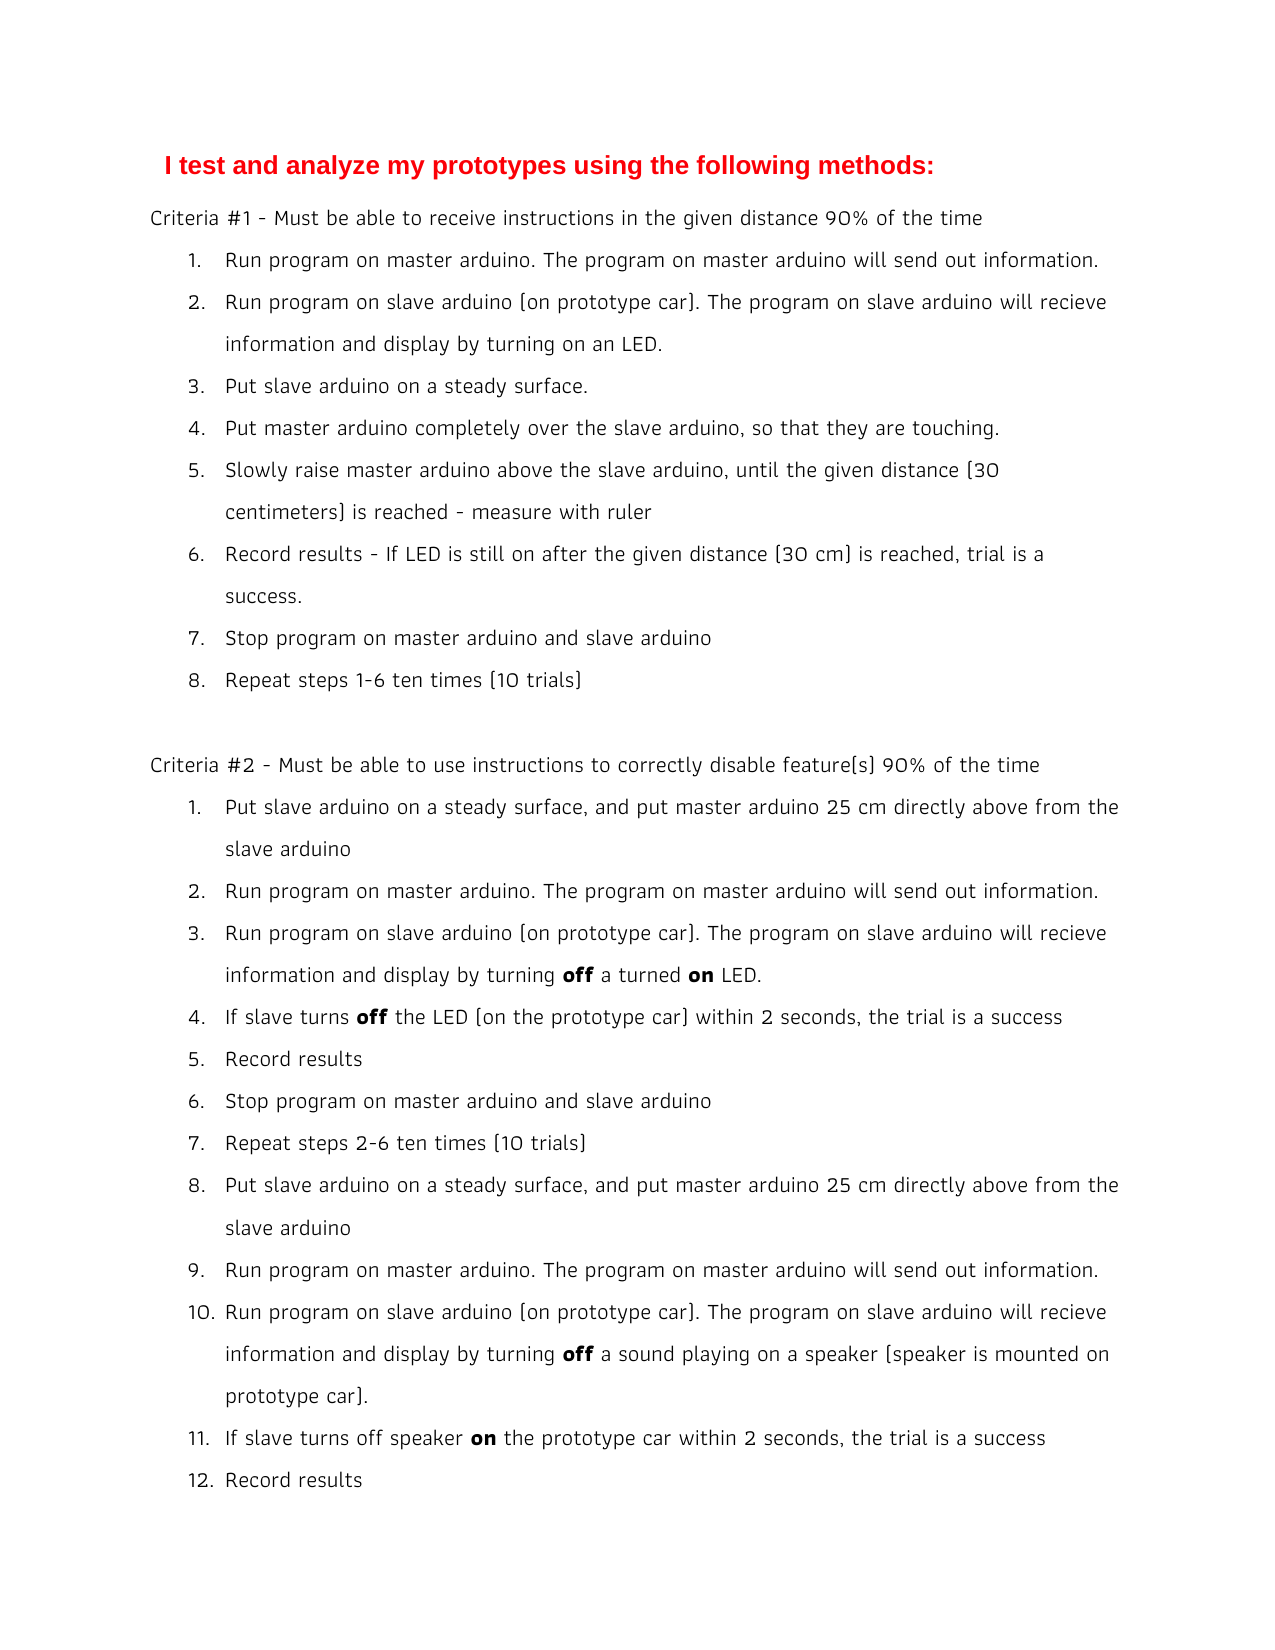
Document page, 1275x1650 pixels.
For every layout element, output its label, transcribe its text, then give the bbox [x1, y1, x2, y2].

text Criteria #1 - Must be able to receive instructions in the given distance 90% of the time [150, 199, 1125, 235]
list Run program on master arduino. The program on master arduino will send out information. [187, 1251, 1125, 1287]
list Put slave arduino on a steady surface, and put master arduino 25 cm directly above from the slave arduino [187, 788, 1125, 867]
list If slave turns off the LED (on the prototype car) within 2 seconds, the trial is a success [187, 998, 1125, 1035]
list Run program on slave arduino (on prototype car). The program on slave arduino will recieve information and display by turning off a turned on LED. [187, 914, 1125, 993]
list Run program on master arduino. The program on master arduino will send out information. [187, 872, 1125, 909]
list Run program on slave arduino (on prototype car). The program on slave arduino will recieve information and display by turning on an LED. [187, 283, 1125, 362]
list Run program on slave arduino (on prototype car). The program on slave arduino will recieve information and display by turning off a sound playing on a speaker (speaker is mounted on prototype car). [187, 1293, 1125, 1414]
list Run program on master arduino. The program on master arduino will send out information. [187, 241, 1125, 277]
list Stop program on master arduino and slave arduino [187, 619, 1125, 656]
list Repeat steps 2-6 ten times (10 trials) [187, 1124, 1125, 1161]
list Stop program on master arduino and slave arduino [187, 1082, 1125, 1119]
list Put slave arduino on a steady surface, and put master arduino 25 cm directly above from the slave arduino [187, 1167, 1125, 1245]
list Put master arduino completely over the slave arduino, so that they are touching. [187, 409, 1125, 446]
list Slowly raise master arduino above the slave arduino, until the given distance (30 centimeters) is reached - measure with ruler [187, 451, 1125, 530]
text Criteria #2 - Must be able to use instructions to correctly disable feature(s) 90% of the time [150, 746, 1125, 782]
list Record results - If LED is still on after the given distance (30 cm) is reached, trial is a success. [187, 535, 1125, 614]
list If slave turns off speaker on the prototype car within 2 seconds, the trial is a success [187, 1419, 1125, 1456]
list Record results [187, 1040, 1125, 1077]
list Record results [187, 1461, 1125, 1498]
text I test and analyze my prototypes using the following methods: [150, 150, 1125, 180]
list Put slave arduino on a steady surface. [187, 367, 1125, 404]
list Repeat steps 1-6 ten times (10 trials) [187, 662, 1125, 698]
